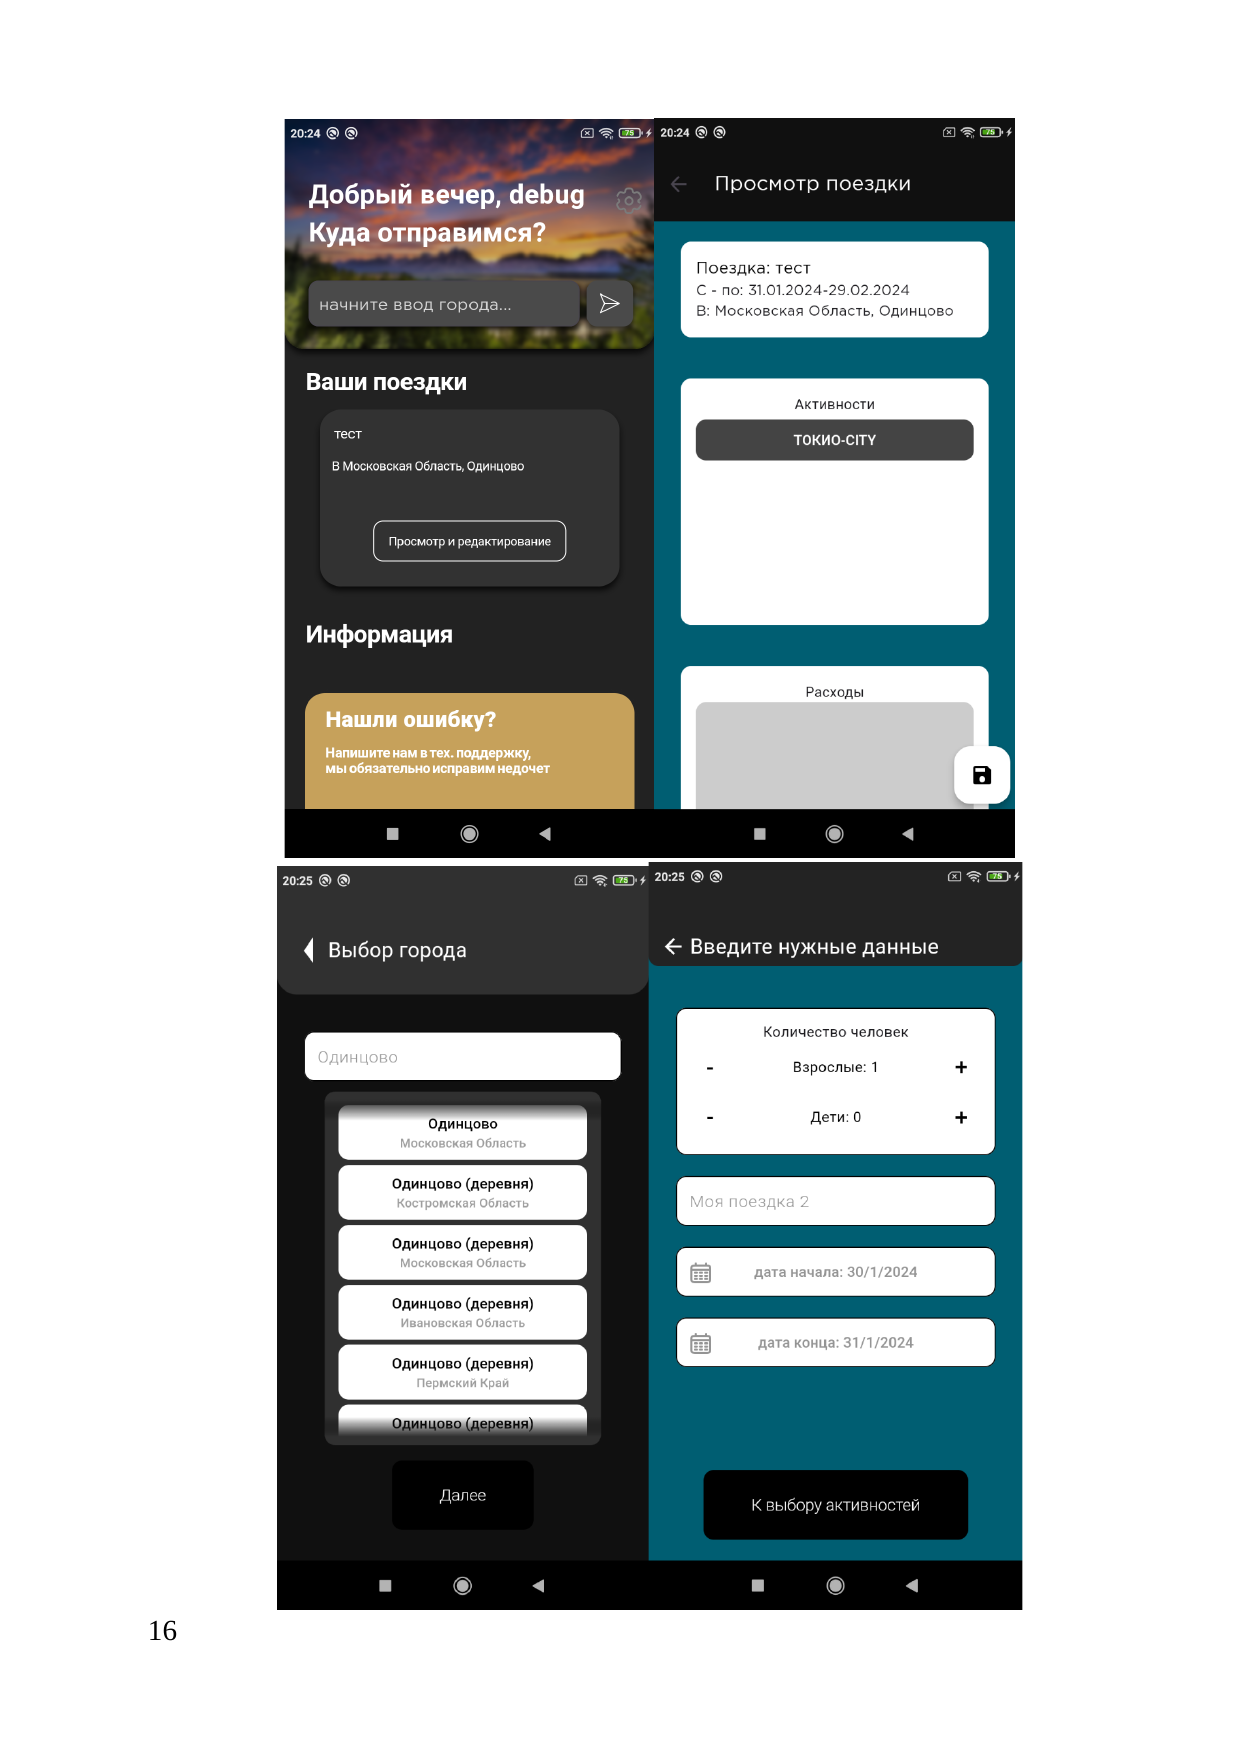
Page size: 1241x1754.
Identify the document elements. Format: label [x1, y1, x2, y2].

picture [277, 862, 1023, 1610]
picture [284, 118, 1015, 858]
